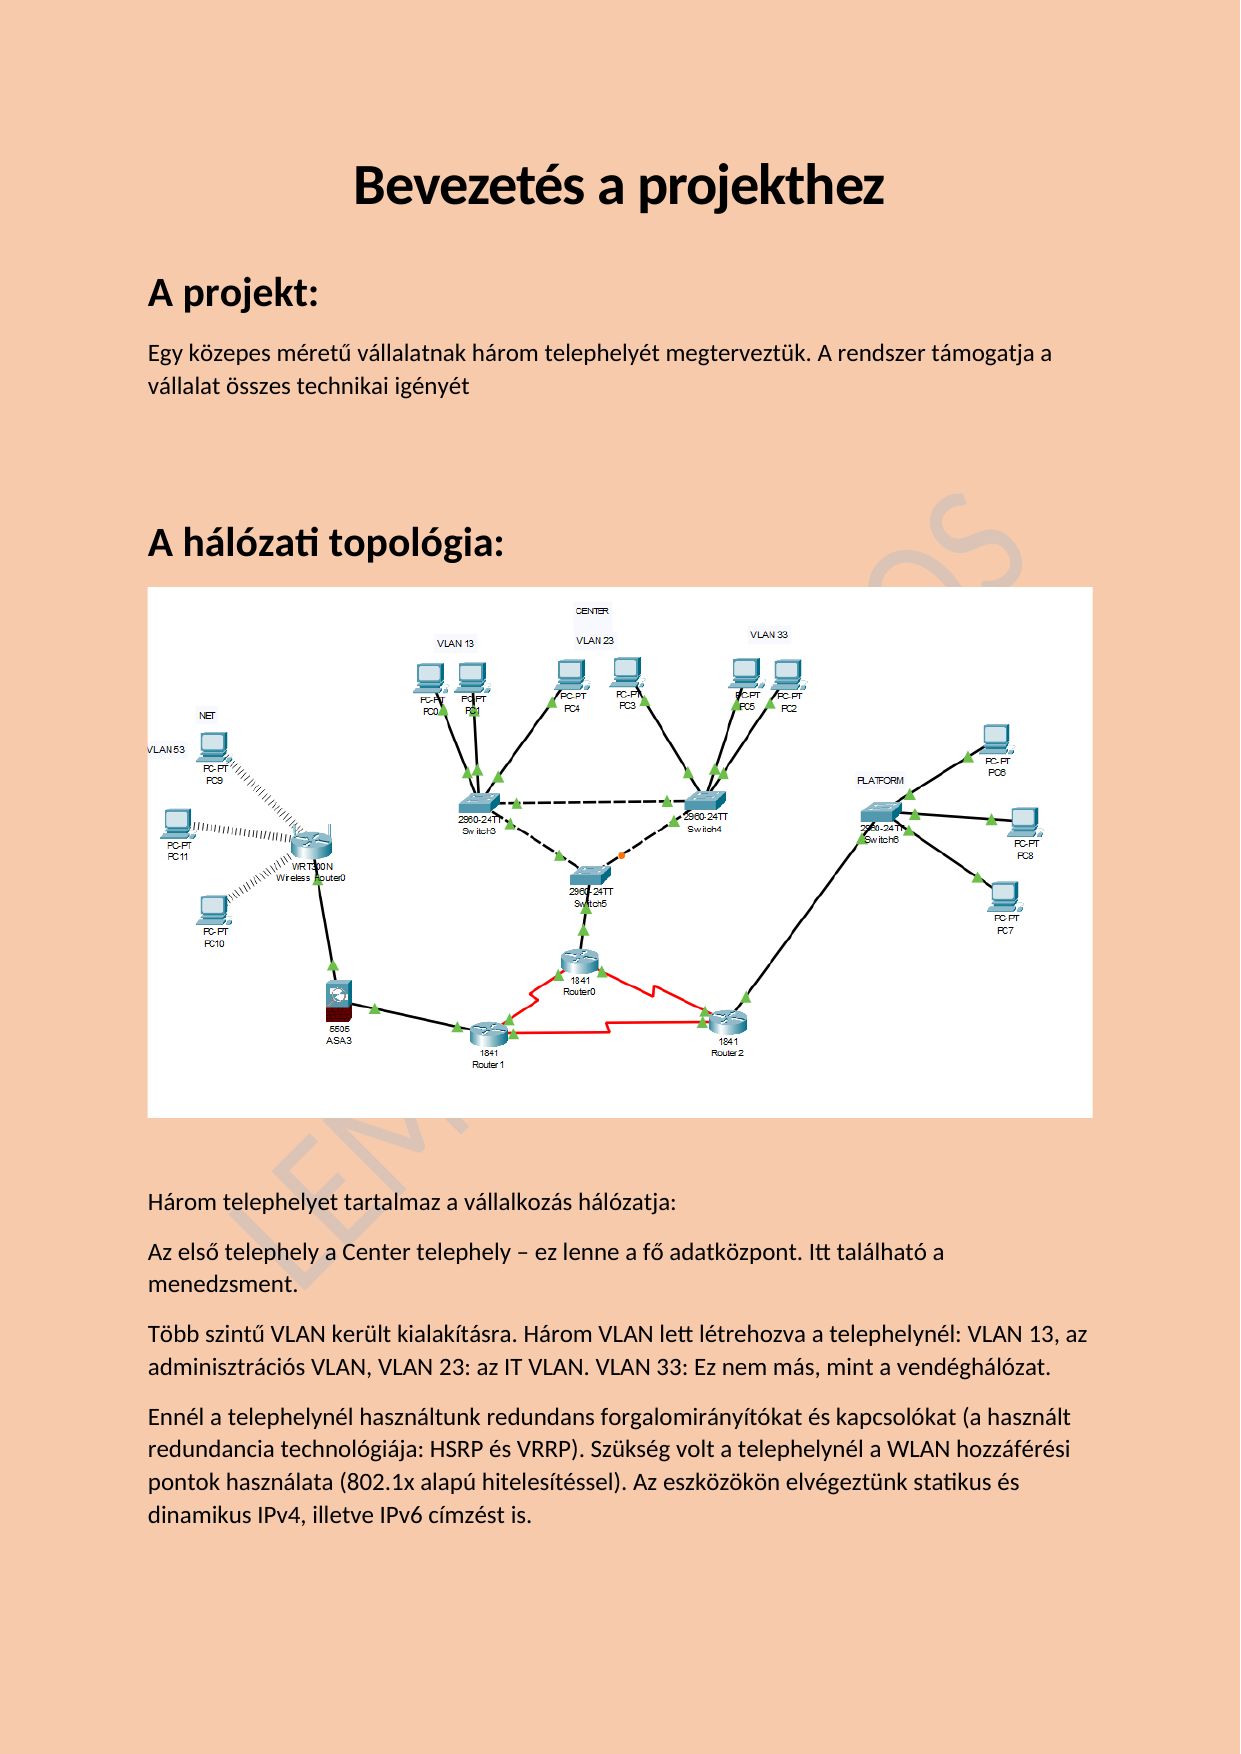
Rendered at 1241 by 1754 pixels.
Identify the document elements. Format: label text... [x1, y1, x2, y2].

text A hálózati topológia: [148, 516, 1093, 567]
text A projekt: [148, 266, 1093, 317]
picture [147, 587, 1093, 1118]
text Három telephelyet tartalmaz a vállalkozás hálózatja: [148, 1186, 1093, 1217]
title Bevezetés a projekthez [148, 148, 1093, 219]
text Több szintű VLAN került kialakításra. Három VLAN lett létrehozva a telephelynél: VLAN 13, az adminisztrációs VLAN, VLAN 23: az IT VLAN. VLAN 33: Ez nem más, mint a vendéghálózat. [148, 1318, 1093, 1382]
text Ennél a telephelynél használtunk redundans forgalomirányítókat és kapcsolókat (a használt redundancia technológiája: HSRP és VRRP). Szükség volt a telephelynél a WLAN hozzáférési pontok használata (802.1x alapú hitelesítéssel). Az eszközökön elvégeztünk statikus és dinamikus IPv4, illetve IPv6 címzést is. [148, 1401, 1093, 1530]
text Az első telephely a Center telephely – ez lenne a fő adatközpont. Itt található a menedzsment. [148, 1236, 1093, 1299]
text Egy közepes méretű vállalatnak három telephelyét megterveztük. A rendszer támogatja a vállalat összes technikai igényét [148, 337, 1093, 401]
